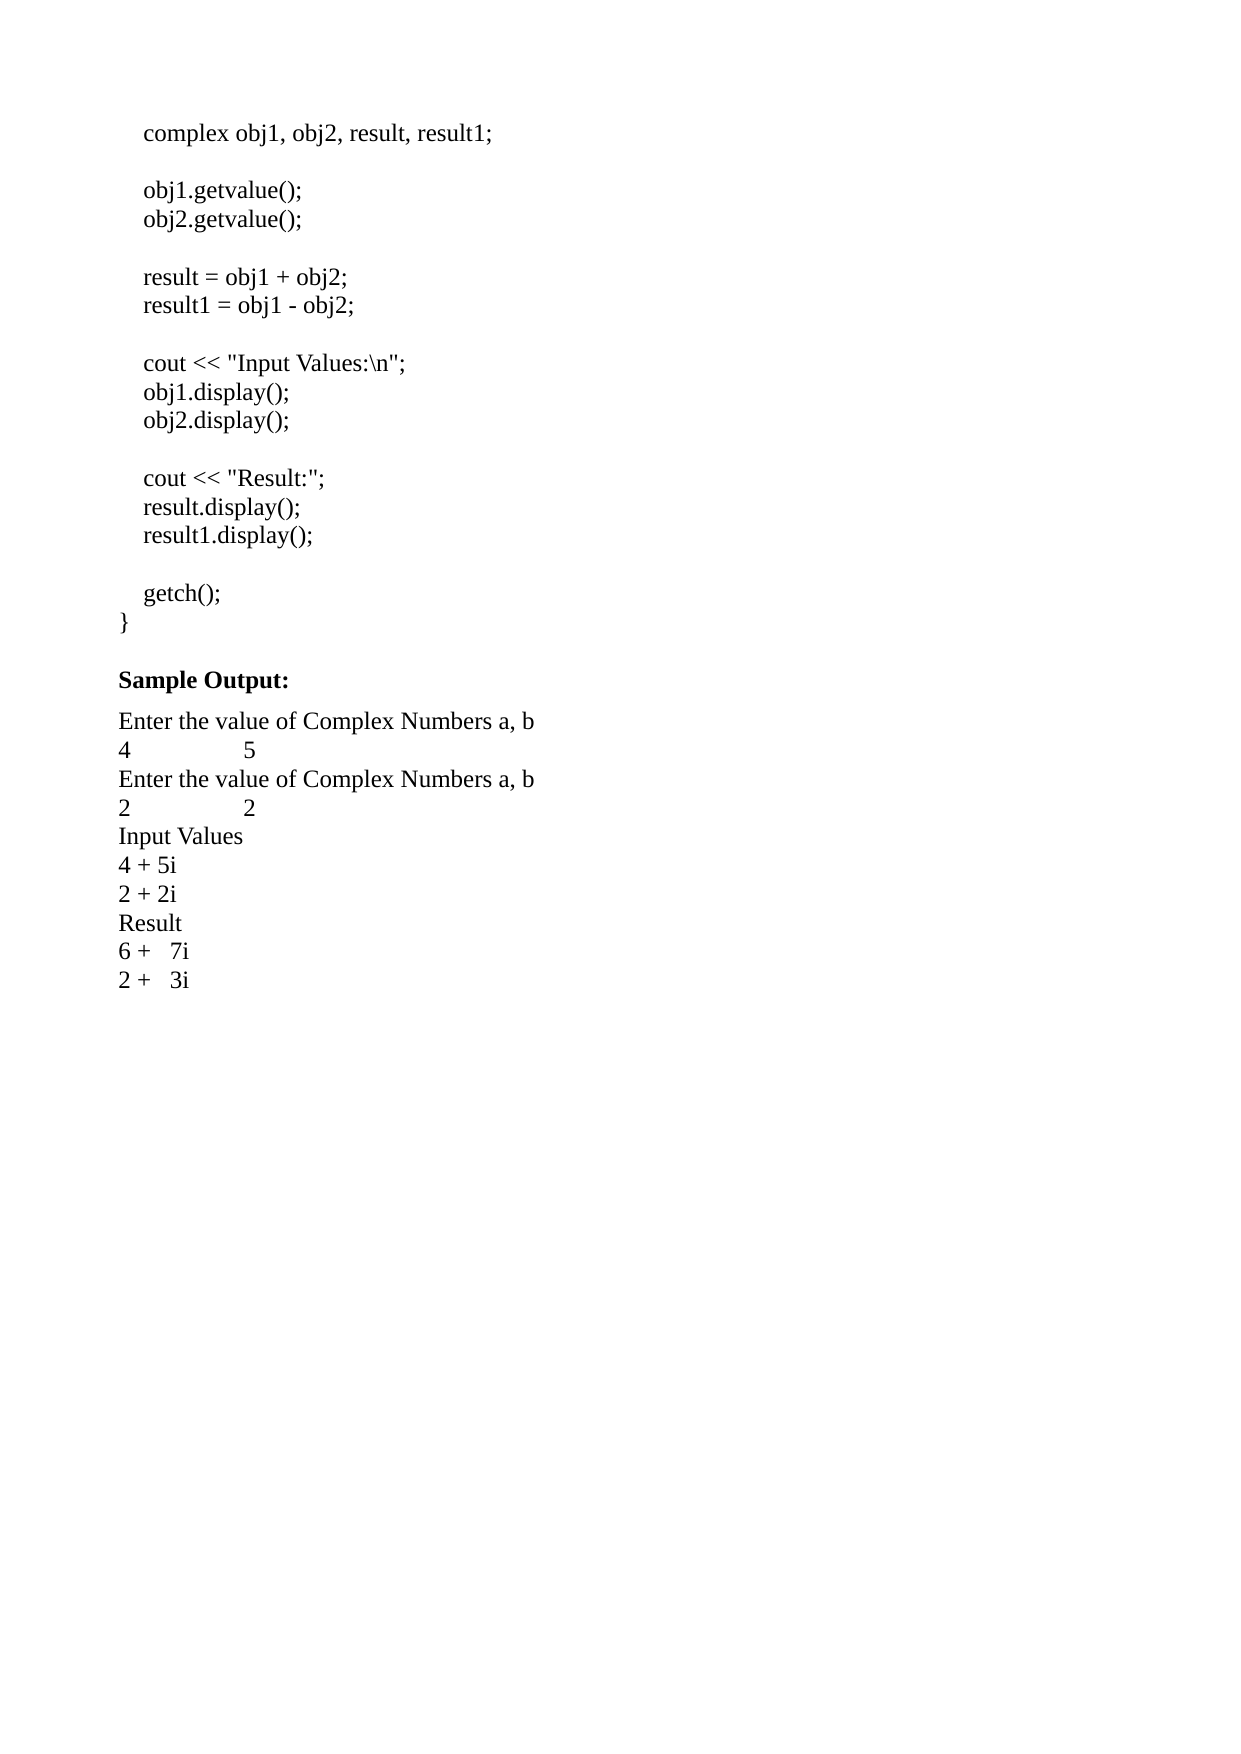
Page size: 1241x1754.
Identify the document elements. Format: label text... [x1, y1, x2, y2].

text result.display(); [118, 492, 1122, 521]
text result1.display(); [118, 521, 1122, 549]
text Enter the value of Complex Numbers a, b [118, 764, 1122, 793]
text cout << "Input Values:\n"; [118, 348, 1122, 377]
text obj2.getvalue(); [118, 204, 1122, 233]
text complex obj1, obj2, result, result1; [118, 118, 1122, 147]
text Enter the value of Complex Numbers a, b [118, 706, 1122, 735]
text getch(); [118, 578, 1122, 607]
text obj1.display(); [118, 377, 1122, 406]
text 2 + 3i [118, 965, 1122, 994]
text Input Values [118, 821, 1122, 850]
text 2 + 2i [118, 879, 1122, 908]
text obj2.display(); [118, 406, 1122, 434]
text Result [118, 908, 1122, 936]
text } [118, 607, 1122, 636]
subtitle Sample Output: [118, 665, 1122, 694]
text 2 2 [118, 793, 1122, 821]
text 4 5 [118, 735, 1122, 764]
text result1 = obj1 - obj2; [118, 291, 1122, 319]
text result = obj1 + obj2; [118, 262, 1122, 291]
text cout << "Result:"; [118, 463, 1122, 492]
text 4 + 5i [118, 850, 1122, 879]
text 6 + 7i [118, 936, 1122, 965]
text obj1.getvalue(); [118, 176, 1122, 204]
